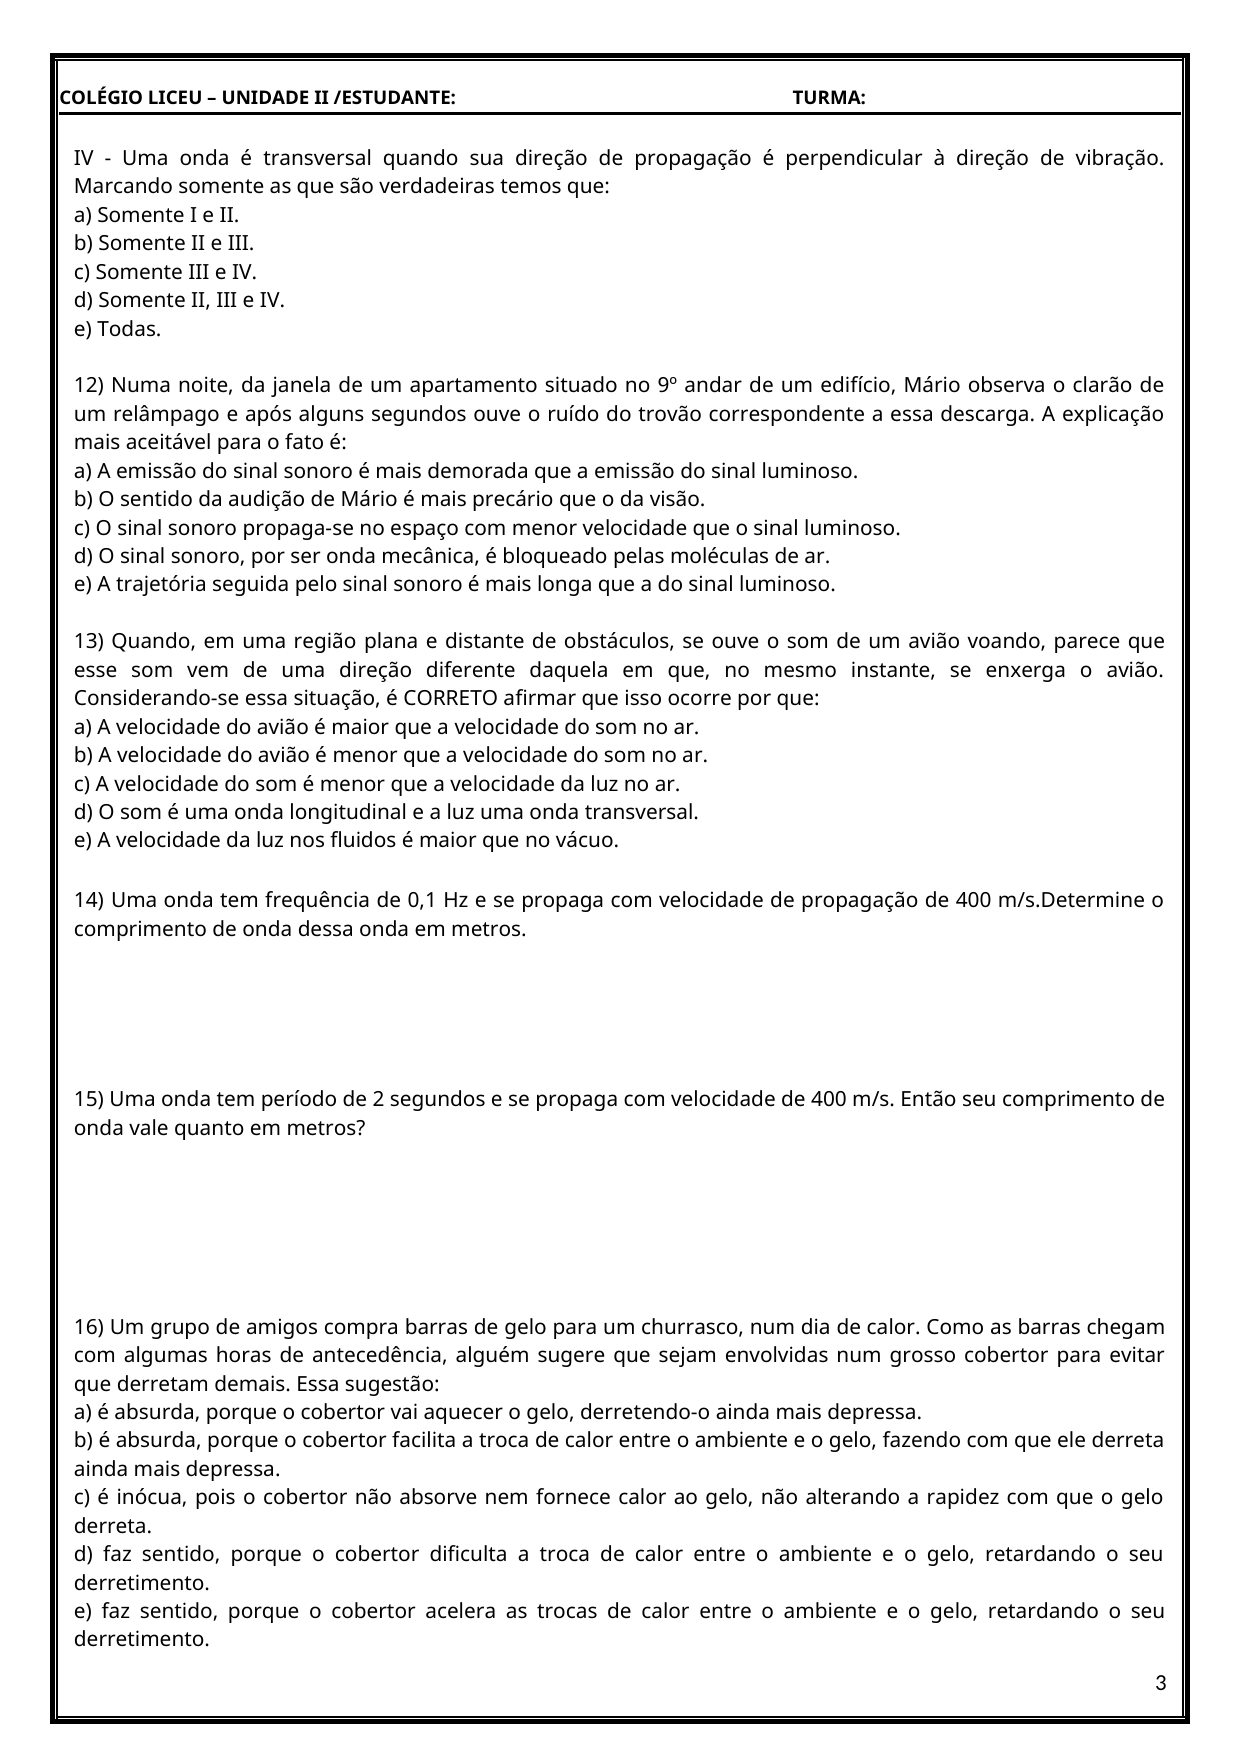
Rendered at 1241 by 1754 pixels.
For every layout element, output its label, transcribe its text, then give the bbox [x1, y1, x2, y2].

text a) Somente I e II. [74, 200, 1167, 228]
text c) O sinal sonoro propaga-se no espaço com menor velocidade que o sinal luminoso. [74, 513, 1167, 541]
text d) O sinal sonoro, por ser onda mecânica, é bloqueado pelas moléculas de ar. [74, 541, 1167, 569]
text c) Somente III e IV. [74, 257, 1167, 285]
text e) A velocidade da luz nos fluidos é maior que no vácuo. [74, 826, 1167, 854]
text 13) Quando, em uma região plana e distante de obstáculos, se ouve o som de um avião voando, parece que esse som vem de uma direção diferente daquela em que, no mesmo instante, se enxerga o avião. Considerando-se essa situação, é CORRETO afirmar que isso ocorre por que: [74, 626, 1167, 712]
text b) é absurda, porque o cobertor facilita a troca de calor entre o ambiente e o gelo, fazendo com que ele derreta ainda mais depressa. [74, 1426, 1167, 1482]
text b) A velocidade do avião é menor que a velocidade do som no ar. [74, 740, 1167, 769]
text e) Todas. [74, 314, 1167, 342]
text 16) Um grupo de amigos compra barras de gelo para um churrasco, num dia de calor. Como as barras chegam com algumas horas de antecedência, alguém sugere que sejam envolvidas num grosso cobertor para evitar que derretam demais. Essa sugestão: [74, 1312, 1167, 1397]
text e) A trajetória seguida pelo sinal sonoro é mais longa que a do sinal luminoso. [74, 569, 1167, 598]
text a) A emissão do sinal sonoro é mais demorada que a emissão do sinal luminoso. [74, 456, 1167, 484]
text d) Somente II, III e IV. [74, 285, 1167, 314]
text a) é absurda, porque o cobertor vai aquecer o gelo, derretendo-o ainda mais depressa. [74, 1397, 1167, 1426]
text d) O som é uma onda longitudinal e a luz uma onda transversal. [74, 797, 1167, 826]
text a) A velocidade do avião é maior que a velocidade do som no ar. [74, 712, 1167, 740]
text c) A velocidade do som é menor que a velocidade da luz no ar. [74, 769, 1167, 797]
text 15) Uma onda tem período de 2 segundos e se propaga com velocidade de 400 m/s. Então seu comprimento de onda vale quanto em metros? [74, 1084, 1167, 1141]
text d) faz sentido, porque o cobertor dificulta a troca de calor entre o ambiente e o gelo, retardando o seu derretimento. [74, 1539, 1167, 1596]
text 14) Uma onda tem frequência de 0,1 Hz e se propaga com velocidade de propagação de 400 m/s.Determine o comprimento de onda dessa onda em metros. [74, 885, 1167, 942]
text c) é inócua, pois o cobertor não absorve nem fornece calor ao gelo, não alterando a rapidez com que o gelo derreta. [74, 1482, 1167, 1539]
text b) Somente II e III. [74, 228, 1167, 257]
text b) O sentido da audição de Mário é mais precário que o da visão. [74, 484, 1167, 513]
text IV - Uma onda é transversal quando sua direção de propagação é perpendicular à direção de vibração. Marcando somente as que são verdadeiras temos que: [74, 143, 1167, 200]
text e) faz sentido, porque o cobertor acelera as trocas de calor entre o ambiente e o gelo, retardando o seu derretimento. [74, 1596, 1167, 1653]
text 12) Numa noite, da janela de um apartamento situado no 9º andar de um edifício, Mário observa o clarão de um relâmpago e após alguns segundos ouve o ruído do trovão correspondente a essa descarga. A explicação mais aceitável para o fato é: [74, 371, 1167, 456]
